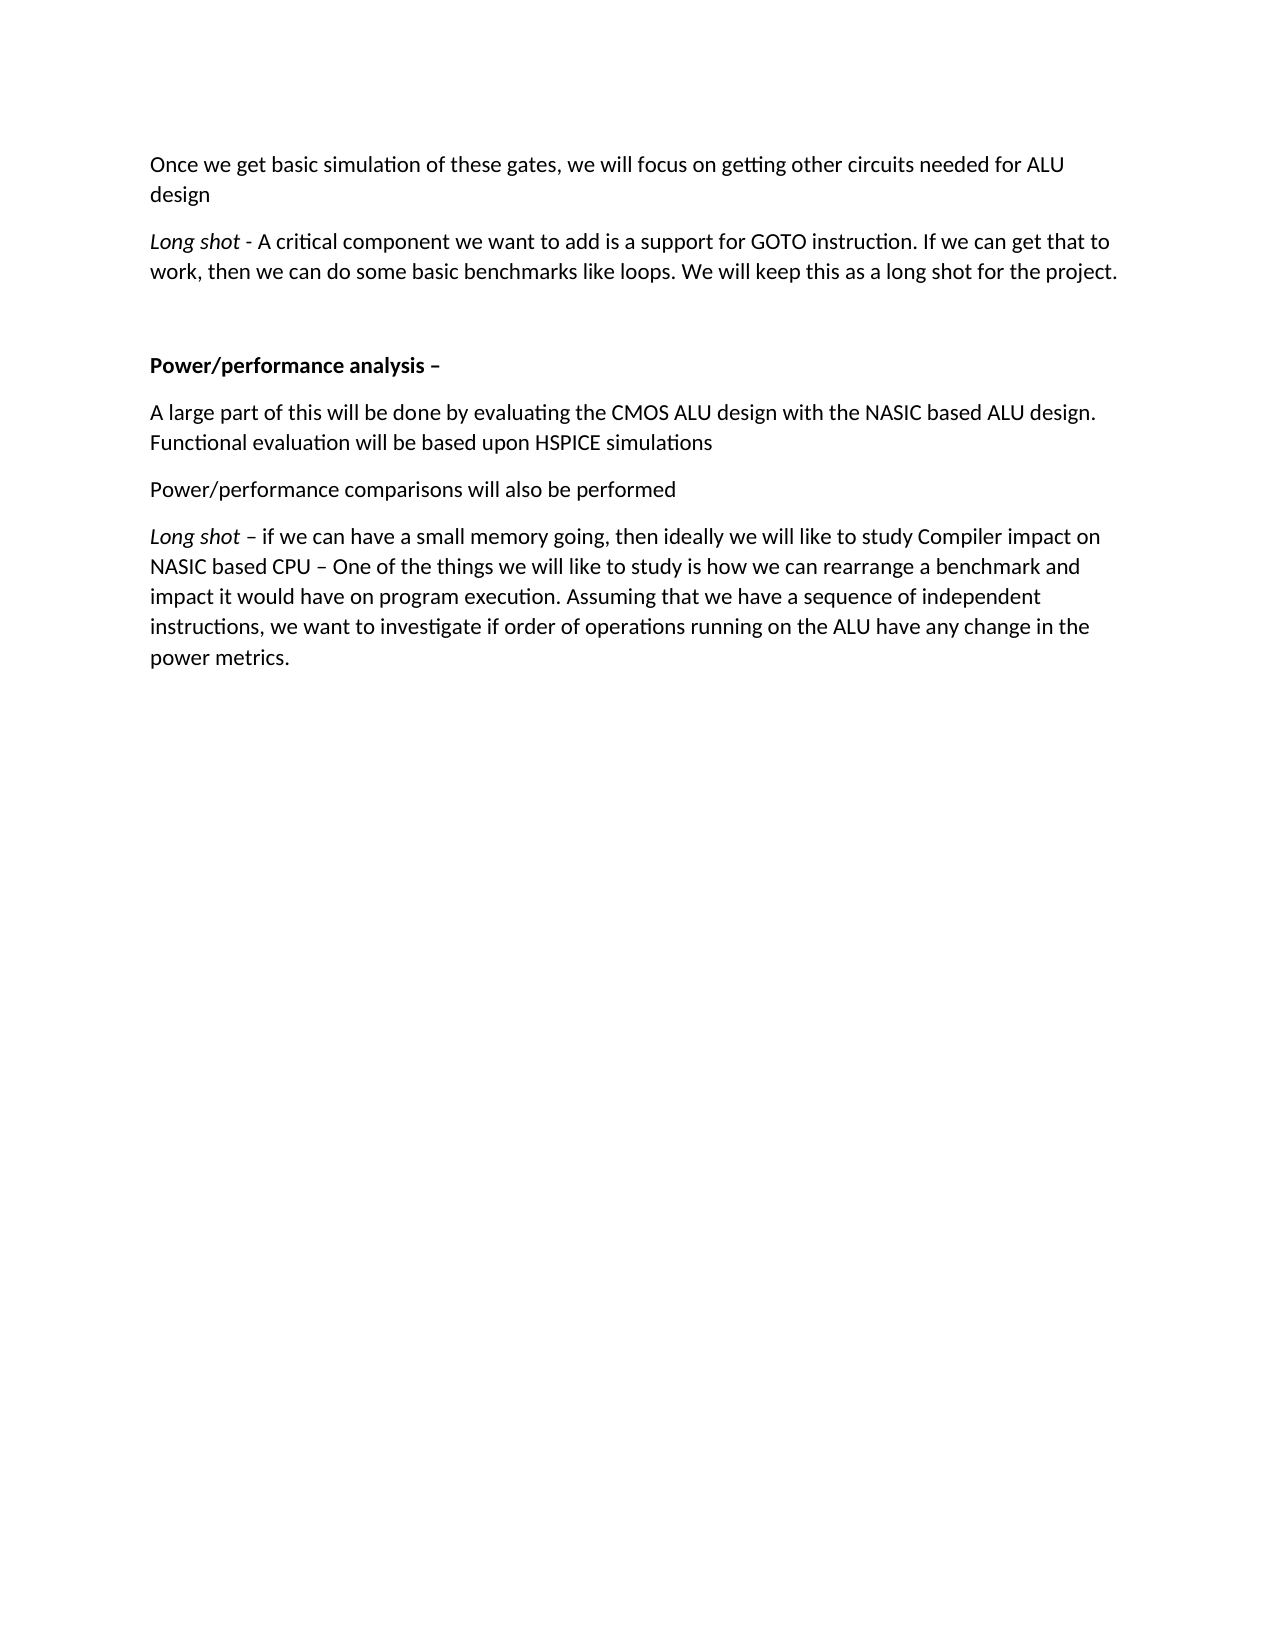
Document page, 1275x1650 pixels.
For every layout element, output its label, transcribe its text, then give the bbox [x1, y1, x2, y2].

text Long shot - A critical component we want to add is a support for GOTO instruction. If we can get that to work, then we can do some basic benchmarks like loops. We will keep this as a long shot for the project. [150, 227, 1125, 285]
text A large part of this will be done by evaluating the CMOS ALU design with the NASIC based ALU design. Functional evaluation will be based upon HSPICE simulations [150, 398, 1125, 456]
text Long shot – if we can have a small memory going, then ideally we will like to study Compiler impact on NASIC based CPU – One of the things we will like to study is how we can rearrange a benchmark and impact it would have on program execution. Assuming that we have a sequence of independent instructions, we want to investigate if order of operations running on the ALU have any change in the power metrics. [150, 522, 1125, 671]
text Power/performance analysis – [150, 351, 1125, 379]
text Once we get basic simulation of these gates, we will focus on getting other circuits needed for ALU design [150, 150, 1125, 208]
text Power/performance comparisons will also be performed [150, 475, 1125, 503]
